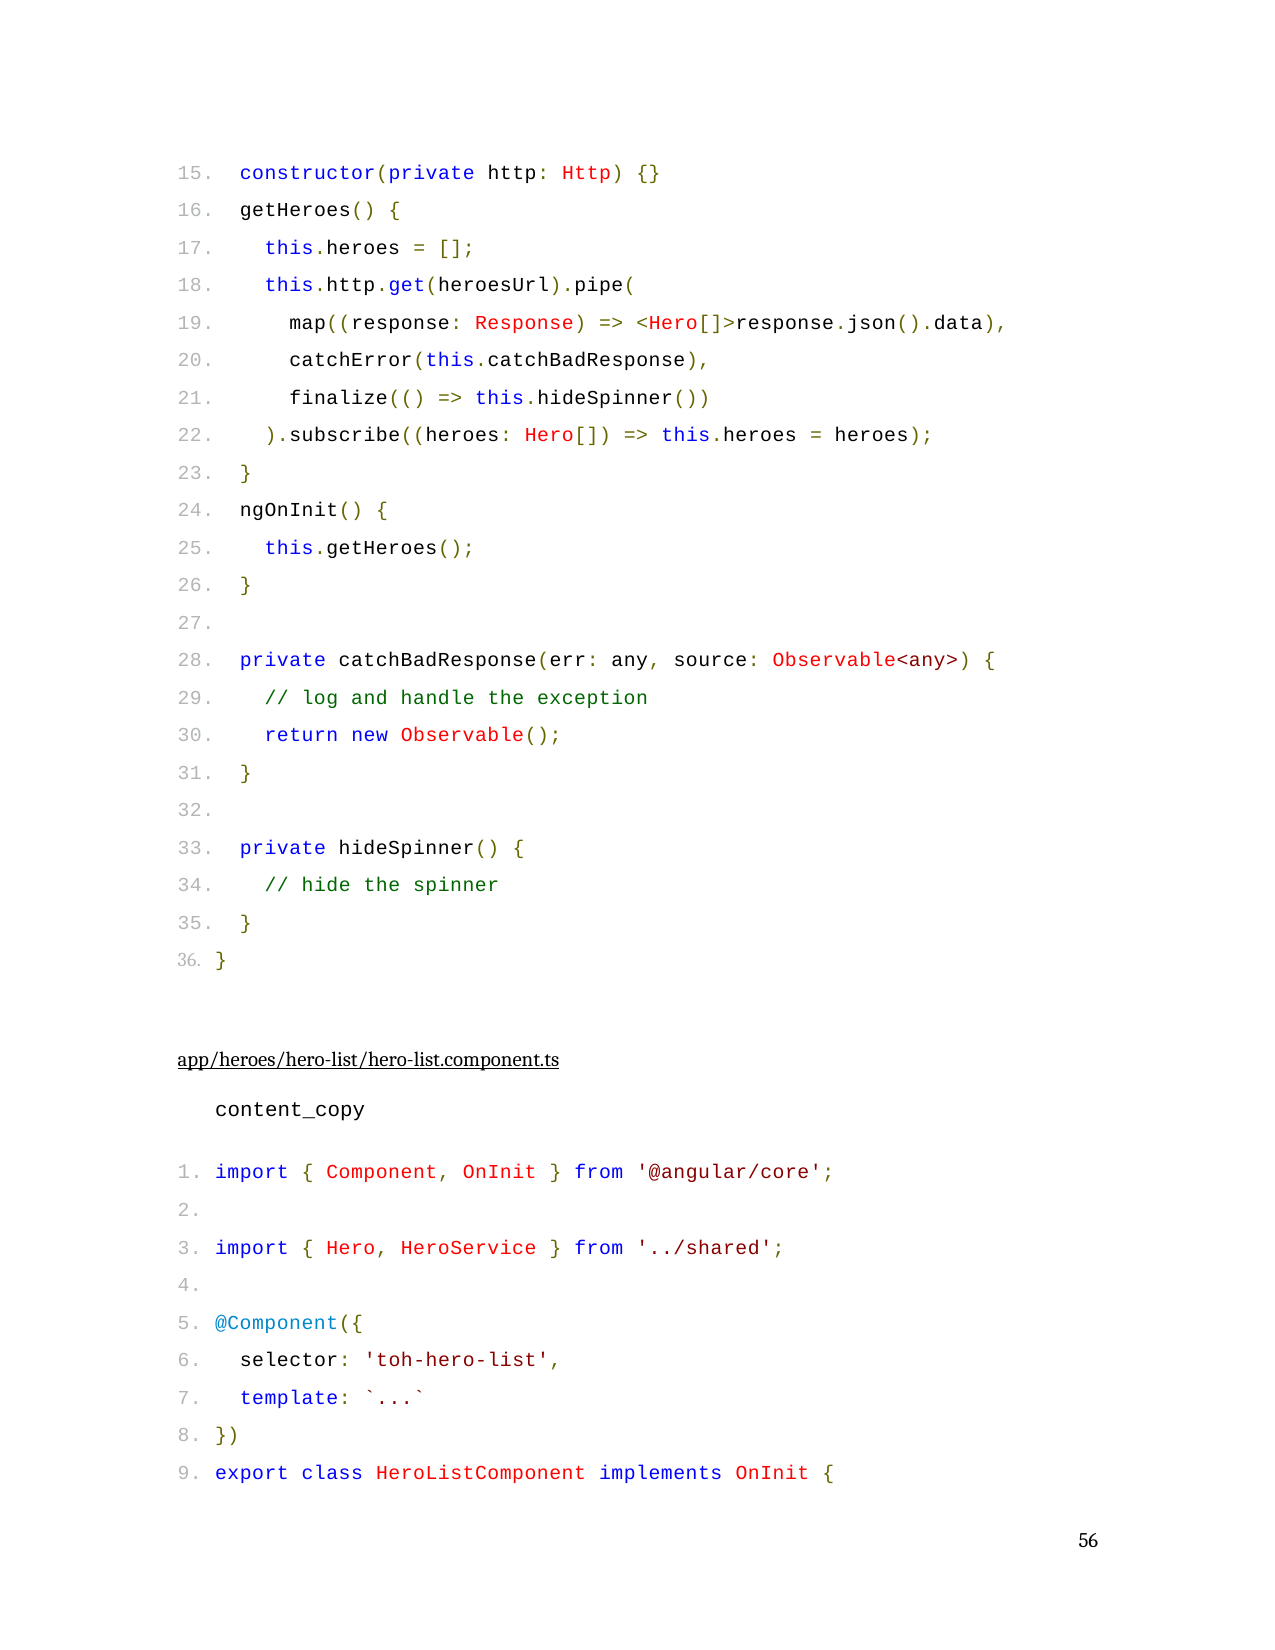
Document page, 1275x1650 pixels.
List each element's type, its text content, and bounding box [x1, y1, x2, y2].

list export class HeroListComponent implements OnInit { [177, 1448, 1060, 1485]
list // log and handle the exception [177, 673, 1060, 710]
list return new Observable(); [177, 710, 1060, 748]
list this.http.get(heroesUrl).pipe( [177, 260, 1060, 298]
list import { Component, OnInit } from '@angular/core'; [177, 1148, 1060, 1185]
list template: `...` [177, 1373, 1060, 1410]
list this.heroes = []; [177, 223, 1060, 260]
list } [177, 935, 1060, 973]
list }) [177, 1410, 1060, 1448]
list catchError(this.catchBadResponse), [177, 335, 1060, 373]
list finalize(() => this.hideSpinner()) [177, 373, 1060, 410]
list private catchBadResponse(err: any, source: Observable<any>) { [177, 635, 1060, 673]
list } [177, 898, 1060, 935]
list this.getHeroes(); [177, 523, 1060, 560]
list constructor(private http: Http) {} [177, 148, 1060, 185]
list ngOnInit() { [177, 485, 1060, 523]
list getHeroes() { [177, 185, 1060, 223]
list // hide the spinner [177, 860, 1060, 898]
list map((response: Response) => <Hero[]>response.json().data), [177, 298, 1060, 335]
list } [177, 748, 1060, 785]
text app/heroes/hero-list/hero-list.component.ts [177, 1048, 1098, 1072]
text content_copy [215, 1099, 1060, 1123]
list @Component({ [177, 1298, 1060, 1335]
list private hideSpinner() { [177, 823, 1060, 860]
list import { Hero, HeroService } from '../shared'; [177, 1223, 1060, 1260]
list } [177, 560, 1060, 598]
list ).subscribe((heroes: Hero[]) => this.heroes = heroes); [177, 410, 1060, 448]
list selector: 'toh-hero-list', [177, 1335, 1060, 1373]
list } [177, 448, 1060, 485]
